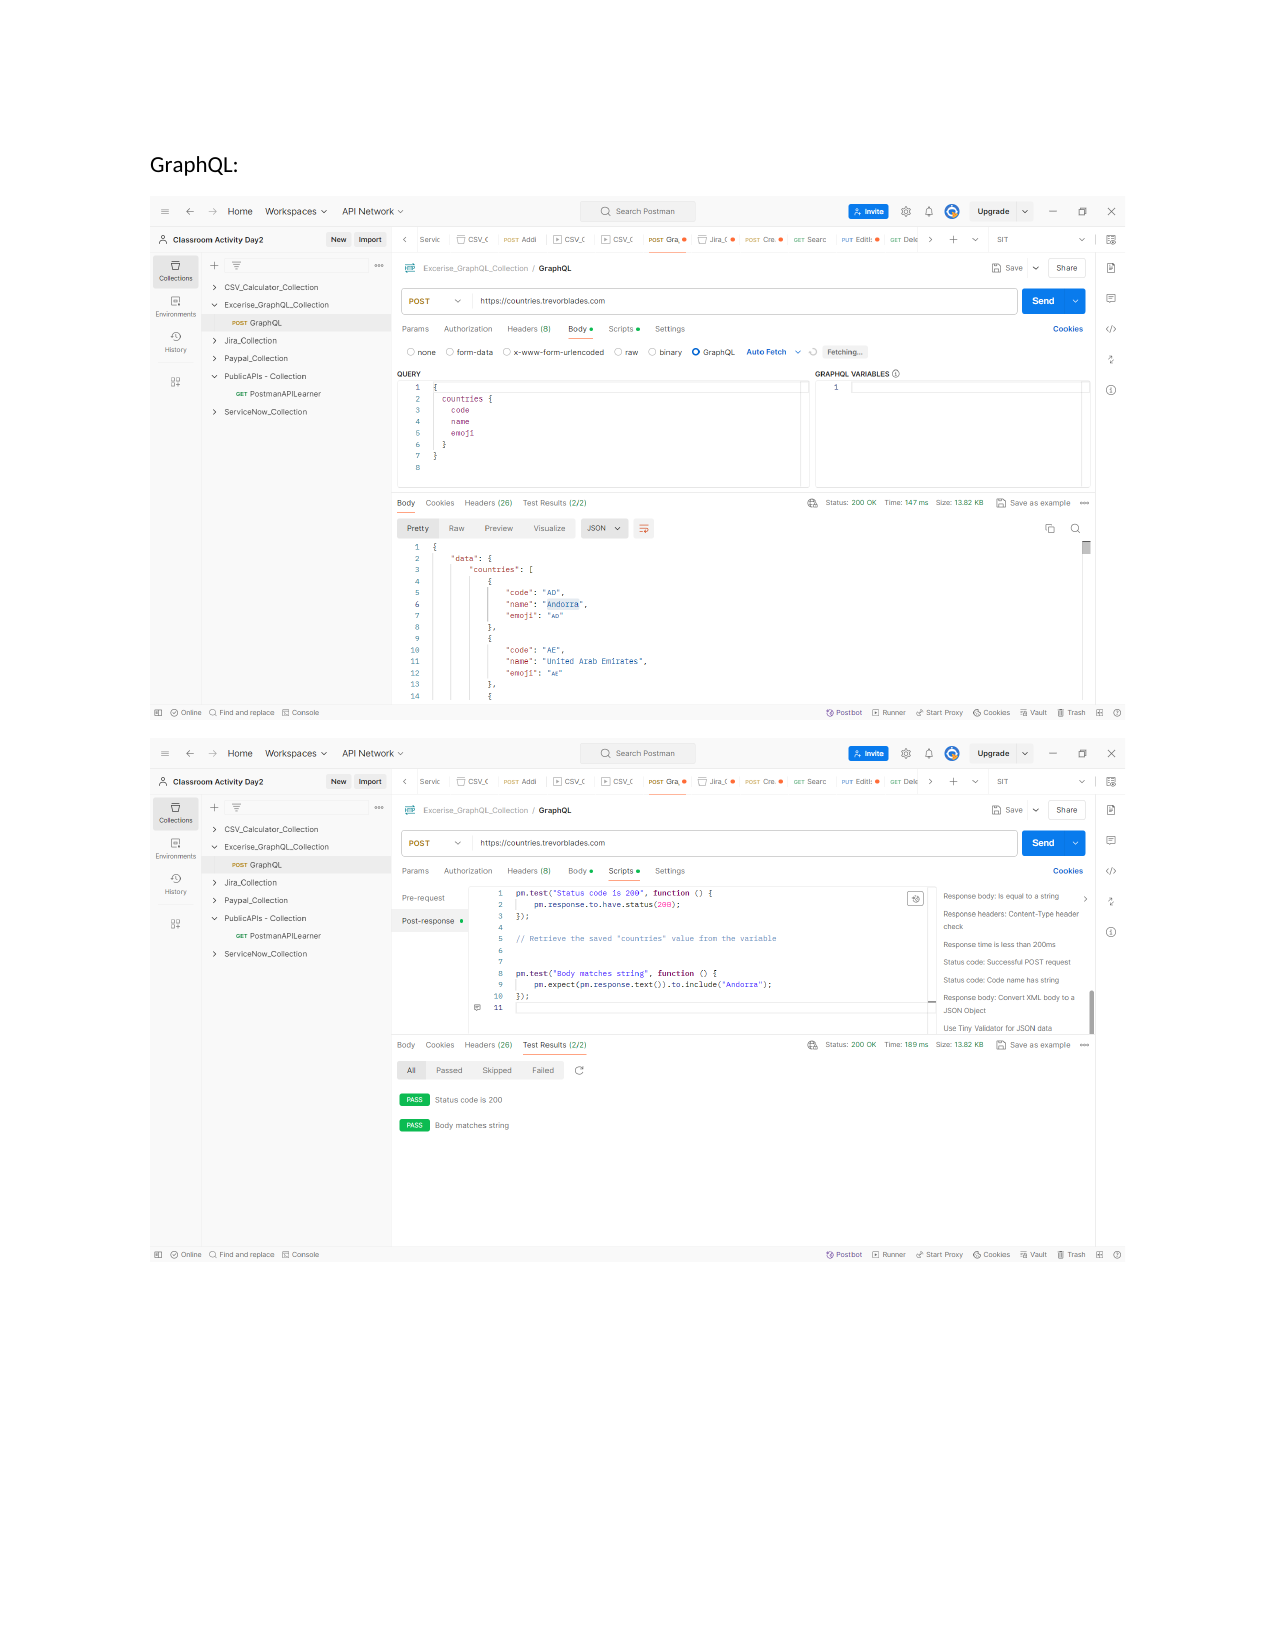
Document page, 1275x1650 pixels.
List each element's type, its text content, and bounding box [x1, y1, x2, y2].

picture [150, 196, 1125, 720]
picture [150, 738, 1125, 1262]
text GraphQL: [150, 150, 1125, 178]
